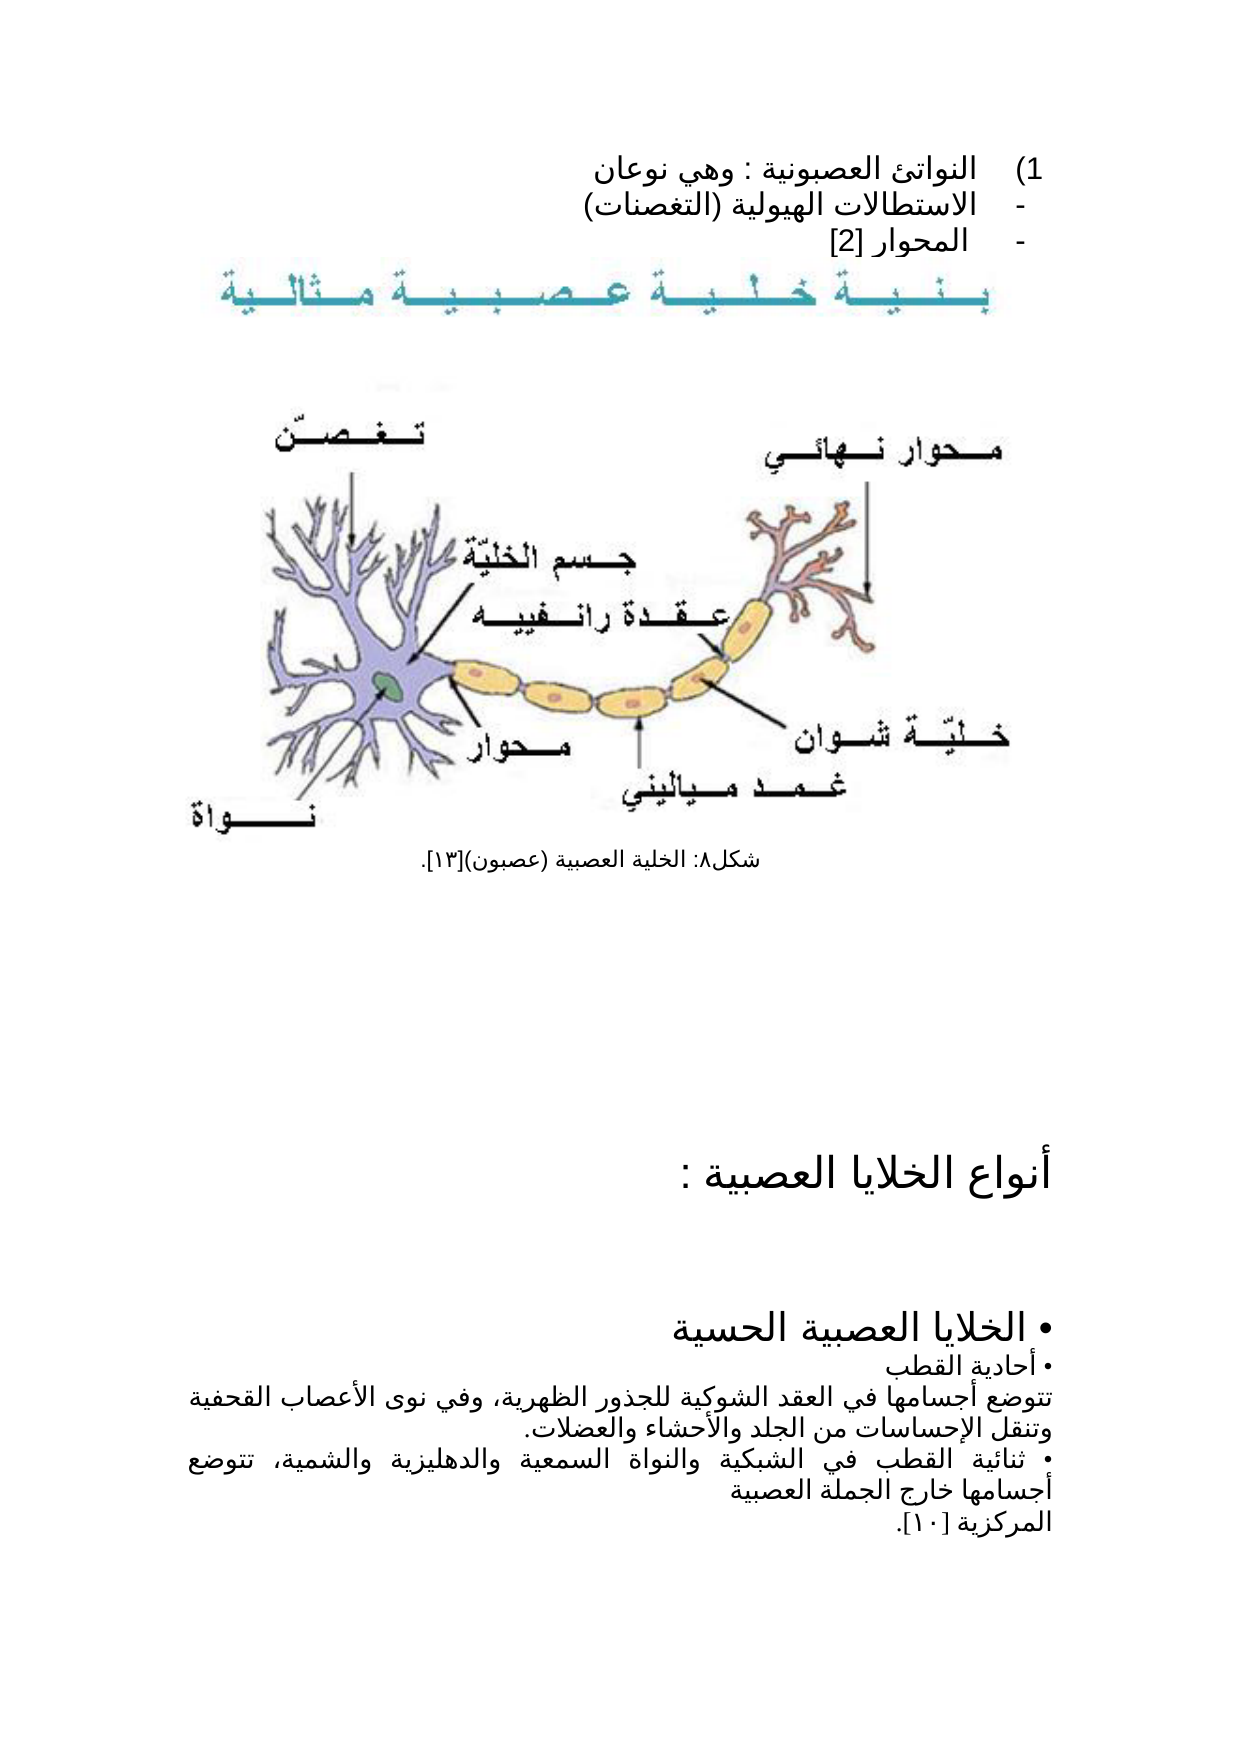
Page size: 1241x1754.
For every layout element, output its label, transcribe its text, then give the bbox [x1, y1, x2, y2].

text المركزية [١٠]. [187, 1506, 1053, 1537]
list النواتئ العصبونية : وهي نوعان [187, 150, 1015, 186]
list الاستطالات الهيولية (التغصنات) [187, 186, 1015, 222]
text أنواع الخلايا العصبية : [187, 1147, 1053, 1197]
text • الخلايا العصبية الحسية [187, 1304, 1053, 1350]
text شكل٨: الخلية العصبية (عصبون)[١٣]. [187, 846, 978, 872]
text • ثنائية القطب في الشبكية والنواة السمعية والدهليزية والشمية، تتوضع أجسامها خارج الجملة العصبية [187, 1443, 1053, 1506]
picture [171, 257, 1034, 846]
text تتوضع أجسامها في العقد الشوكية للجذور الظهرية، وفي نوى الأعصاب القحفية وتنقل الإحساسات من الجلد والأحشاء والعضلات. [187, 1381, 1053, 1443]
list المحوار [2] [187, 222, 1015, 257]
text • أحادية القطب [187, 1350, 1053, 1381]
